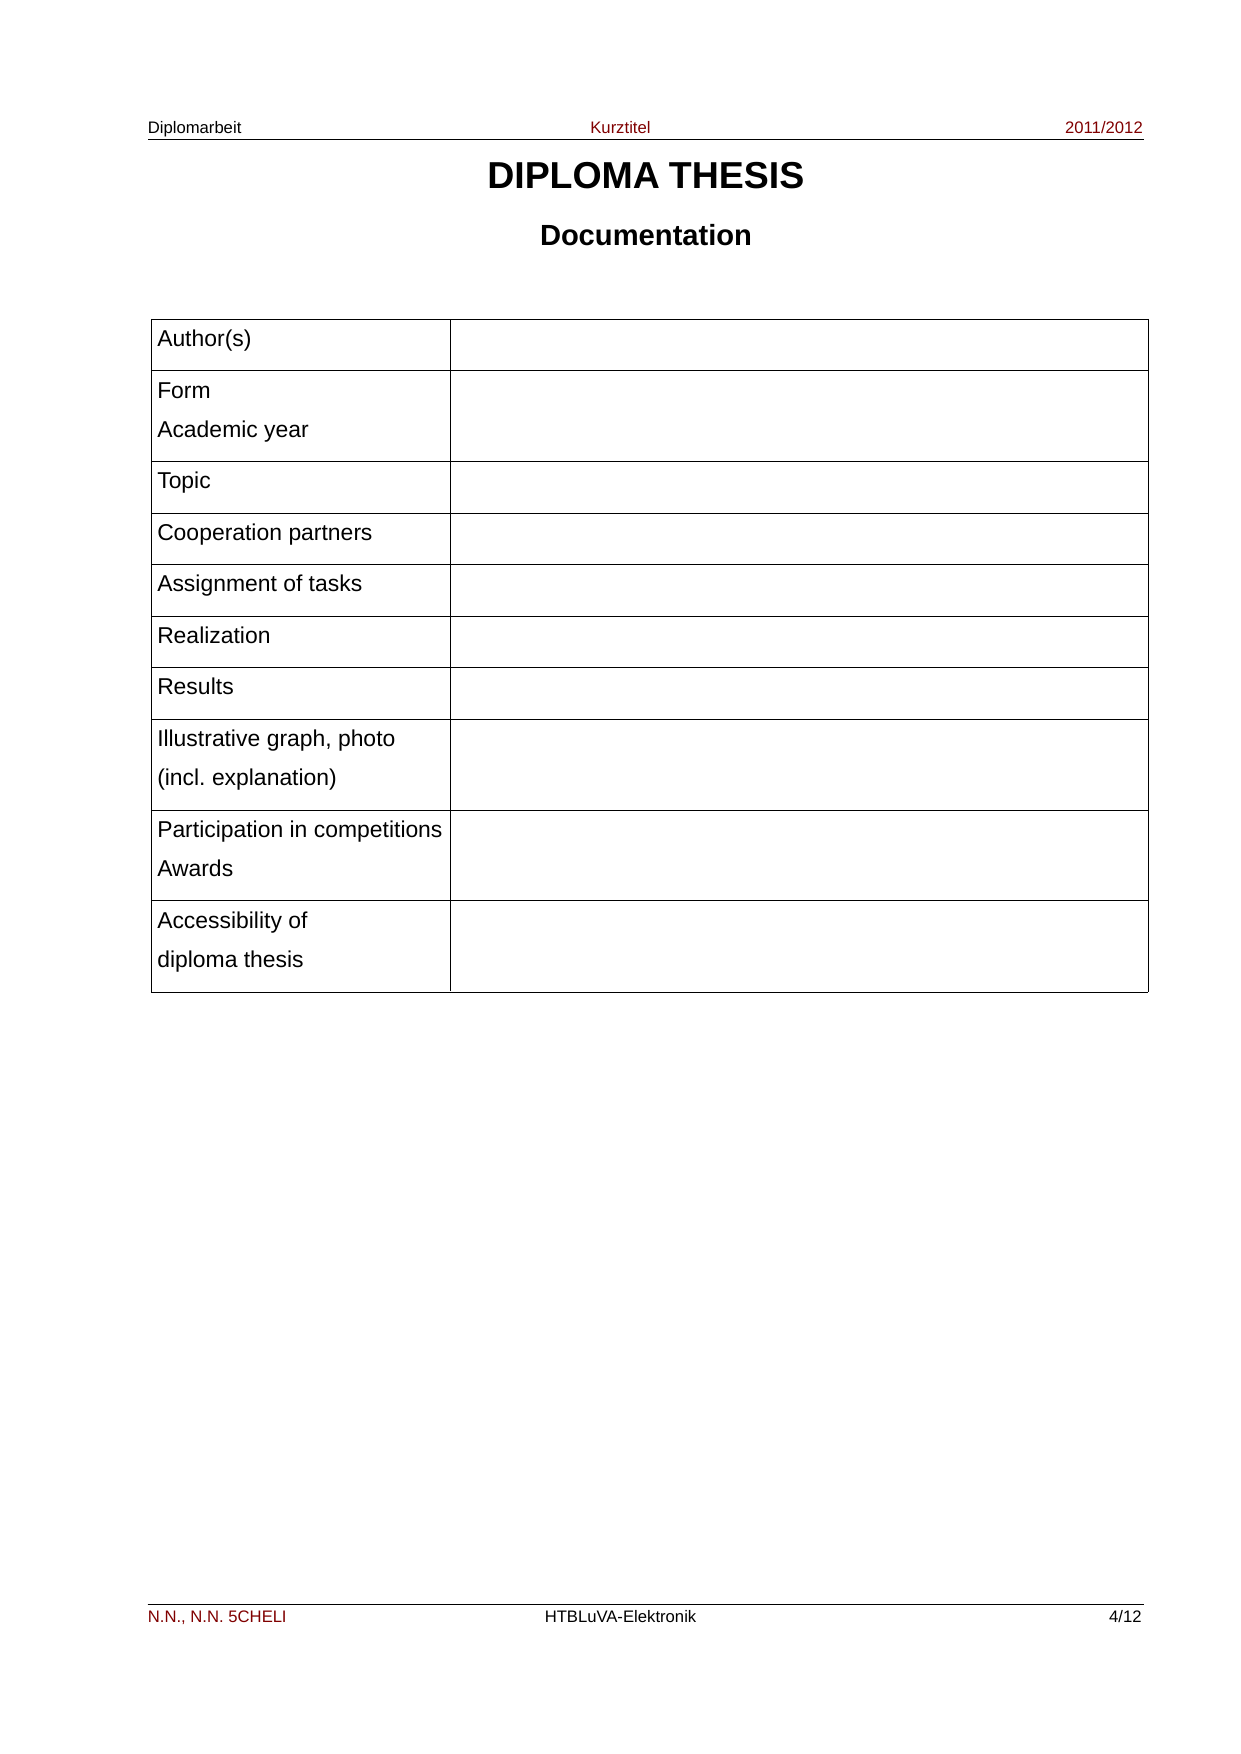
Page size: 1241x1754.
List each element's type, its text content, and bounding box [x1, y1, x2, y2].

table_cell [451, 668, 1148, 718]
table_header Author(s) [152, 320, 450, 370]
table_cell [451, 565, 1148, 616]
table_cell Topic [152, 462, 450, 513]
table_cell Illustrative graph, photo (incl. explanation) [152, 720, 450, 809]
table_cell [451, 371, 1148, 461]
text DIPLOMA THESIS [148, 153, 1144, 197]
table_cell Accessibility of diploma thesis [152, 901, 450, 991]
table_cell Participation in competitions Awards [152, 811, 450, 900]
table_cell [451, 811, 1148, 900]
table_cell [451, 901, 1148, 991]
table_cell Cooperation partners [152, 514, 450, 564]
table_cell [451, 514, 1148, 564]
table_cell [451, 720, 1148, 809]
table_cell [451, 617, 1148, 667]
table_cell Results [152, 668, 450, 718]
table_cell Realization [152, 617, 450, 667]
text Documentation [148, 218, 1144, 252]
table_cell Form Academic year [152, 371, 450, 461]
table_header [451, 320, 1148, 370]
table_cell [451, 462, 1148, 513]
table_cell Assignment of tasks [152, 565, 450, 616]
